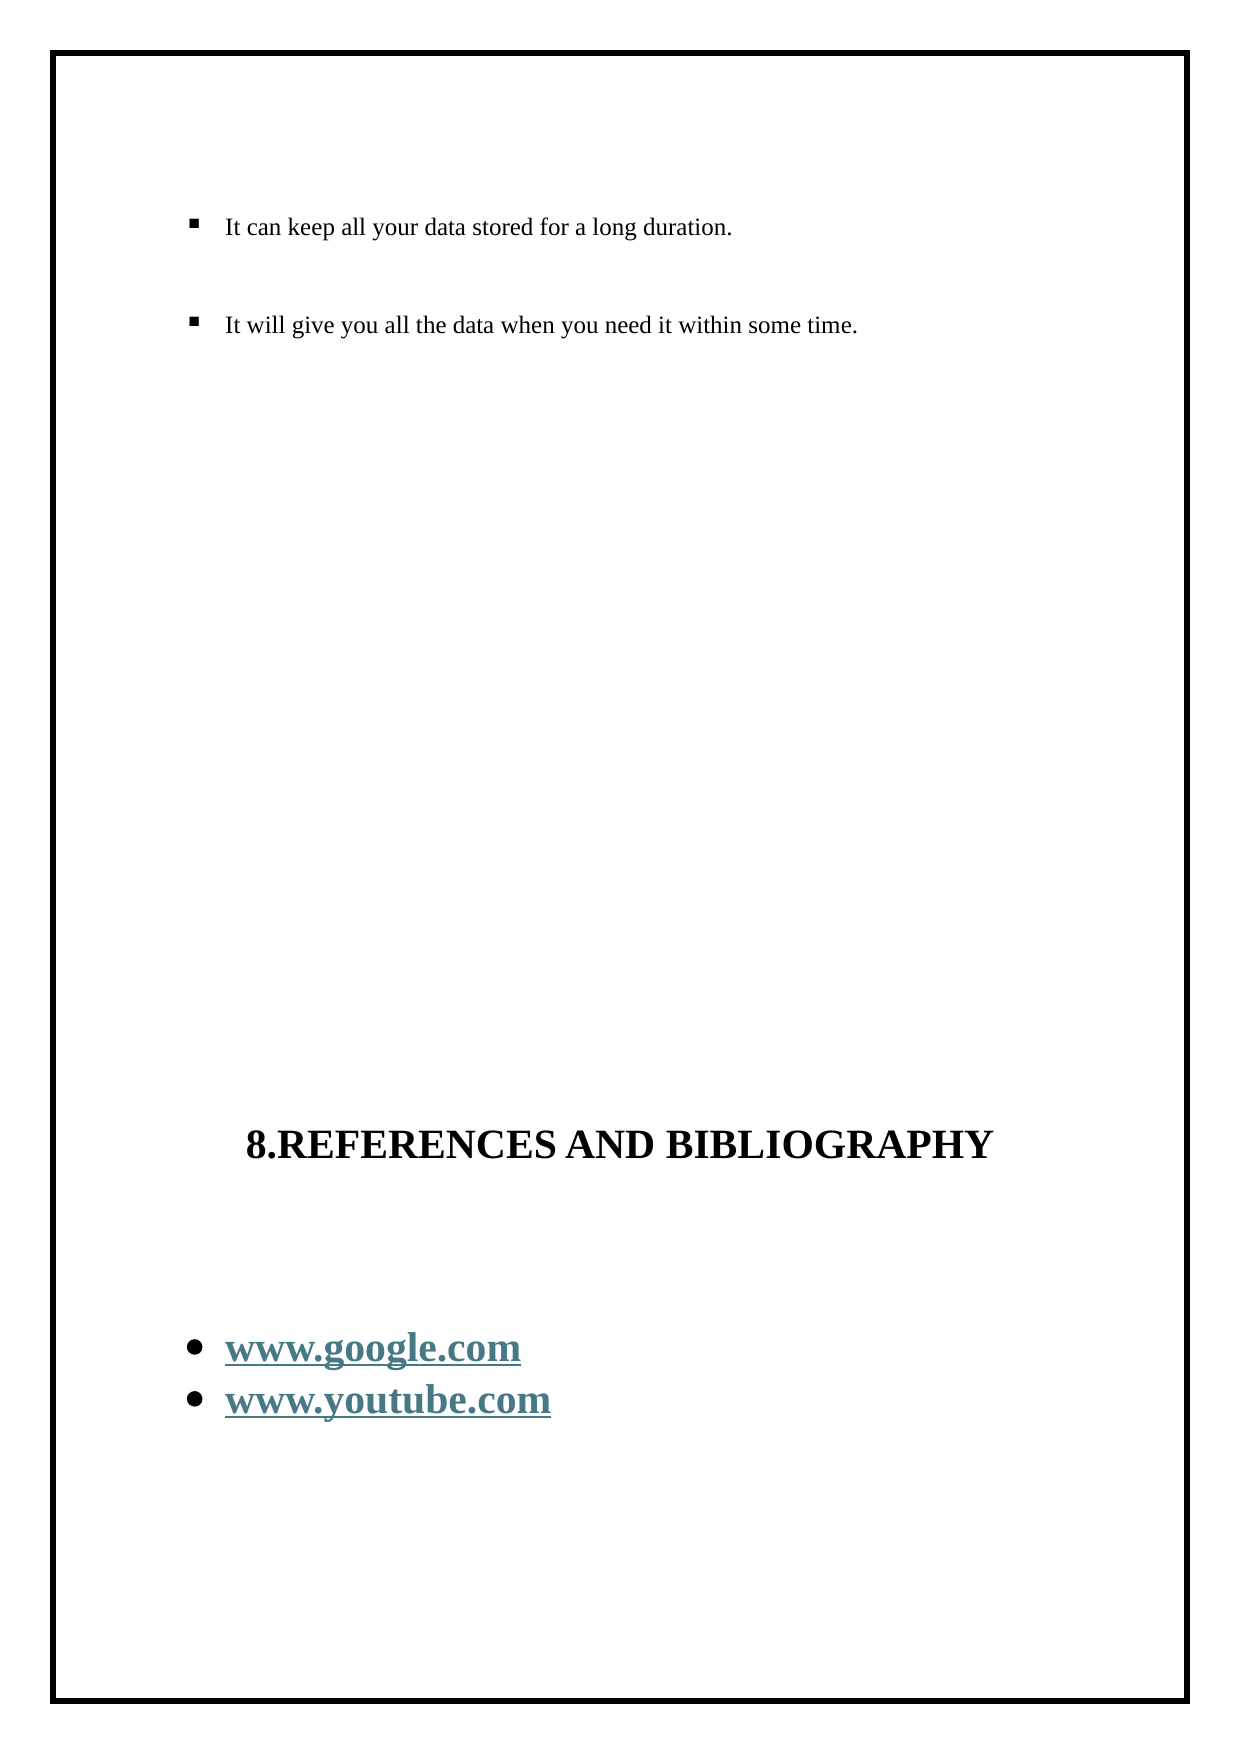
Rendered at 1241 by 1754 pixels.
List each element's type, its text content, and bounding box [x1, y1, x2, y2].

list www.google.com [187, 1323, 1090, 1371]
list It will give you all the data when you need it within some time. [187, 298, 1090, 341]
list It can keep all your data stored for a long duration. [187, 201, 1090, 244]
text 8.REFERENCES AND BIBLIOGRAPHY [150, 1119, 1090, 1167]
list www.youtube.com [187, 1374, 1090, 1422]
